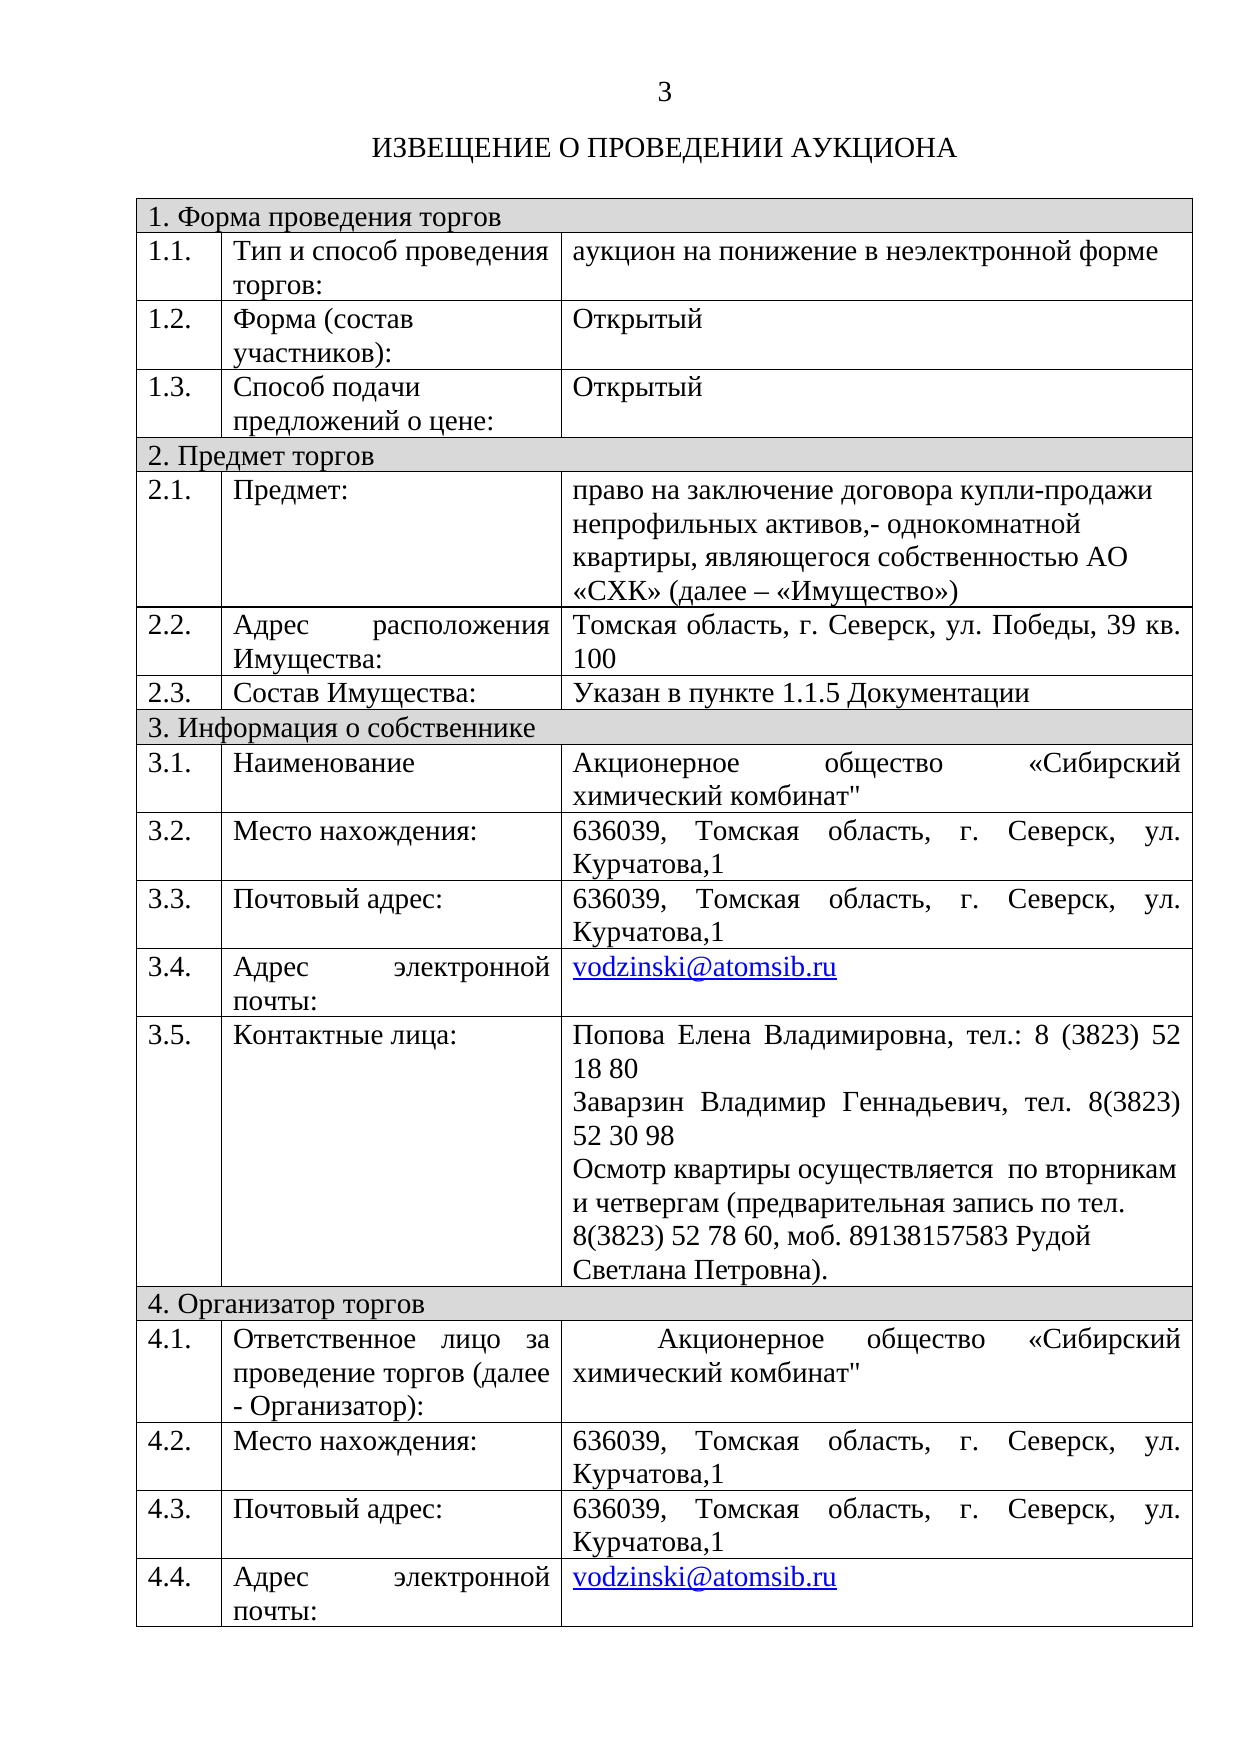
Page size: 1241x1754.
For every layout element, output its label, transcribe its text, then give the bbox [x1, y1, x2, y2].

table_cell [562, 676, 1192, 709]
table_cell право на заключение договора купли-продажи непрофильных активов,- однокомнатной квартиры, являющегося собственностью АО «СХК» (далее – «Имущество») [562, 472, 1192, 606]
table_cell [137, 233, 221, 300]
table_cell Предмет: [222, 472, 561, 606]
table_cell Открытый [562, 370, 1192, 437]
table_cell 636039, Томская область, г. Северск, ул. Курчатова,1 [562, 1423, 1192, 1490]
table_cell Форма (состав участников): [222, 301, 561, 368]
table_cell Адрес электронной почты: [222, 1559, 561, 1626]
table_cell [137, 1017, 221, 1286]
table_cell Предмет торгов [137, 438, 1192, 471]
table_cell [137, 676, 221, 709]
table_cell [137, 1559, 221, 1626]
table_cell [137, 1423, 221, 1490]
table_cell Почтовый адрес: [222, 1491, 561, 1558]
table_cell [562, 881, 1192, 948]
table_cell Томская область, г. Северск, ул. Победы, 39 кв. 100 [562, 608, 1192, 674]
table_cell vodzinski@atomsib.ru [562, 1559, 1192, 1626]
table_header Форма проведения торгов [137, 199, 1192, 232]
table_cell Попова Елена Владимировна, тел.: 8 (3823) 52 18 80 Заварзин Владимир Геннадьевич, тел. 8(3823) 52 30 98 Осмотр квартиры осуществляется по вторникам и четвергам (предварительная запись по тел. 8(3823) 52 78 60, моб. 89138157583 Рудой Светлана Петровна). [562, 1017, 1192, 1286]
table_cell [137, 813, 221, 880]
table_cell Открытый [562, 301, 1192, 368]
table_cell Акционерное общество «Сибирский химический комбинат" [562, 1321, 1192, 1422]
table_cell аукцион на понижение в неэлектронной форме [562, 233, 1192, 300]
table_cell Место нахождения: [222, 1423, 561, 1490]
table_cell Адрес расположения Имущества: [222, 608, 561, 674]
table_cell 636039, Томская область, г. Северск, ул. Курчатова,1 [562, 813, 1192, 880]
table_cell vodzinski@atomsib.ru [562, 949, 1192, 1016]
subtitle Извещение о проведении аукциона [148, 131, 1181, 198]
table_cell Организатор торгов [137, 1287, 1192, 1320]
table_cell [137, 949, 221, 1016]
table_cell 636039, Томская область, г. Северск, ул. Курчатова,1 [562, 1491, 1192, 1558]
table_cell [137, 1491, 221, 1558]
table_cell Ответственное лицо за проведение торгов (далее - Организатор): [222, 1321, 561, 1422]
table_cell Адрес электронной почты: [222, 949, 561, 1016]
table_cell [137, 1321, 221, 1422]
table_cell Акционерное общество «Сибирский химический комбинат" [562, 745, 1192, 812]
table_cell Место нахождения: [222, 813, 561, 880]
table_cell Контактные лица: [222, 1017, 561, 1286]
table_cell Наименование [222, 745, 561, 812]
table_cell Информация о собственнике [137, 710, 1192, 744]
table_cell [137, 608, 221, 674]
table_cell [137, 745, 221, 812]
table_cell Тип и способ проведения торгов: [222, 233, 561, 300]
table_cell Состав Имущества: [222, 676, 561, 709]
table_cell Почтовый адрес: [222, 881, 561, 948]
table_cell [137, 370, 221, 437]
table_cell [137, 881, 221, 948]
table_cell [137, 472, 221, 606]
table_cell Способ подачи предложений о цене: [222, 370, 561, 437]
table_cell [137, 301, 221, 368]
